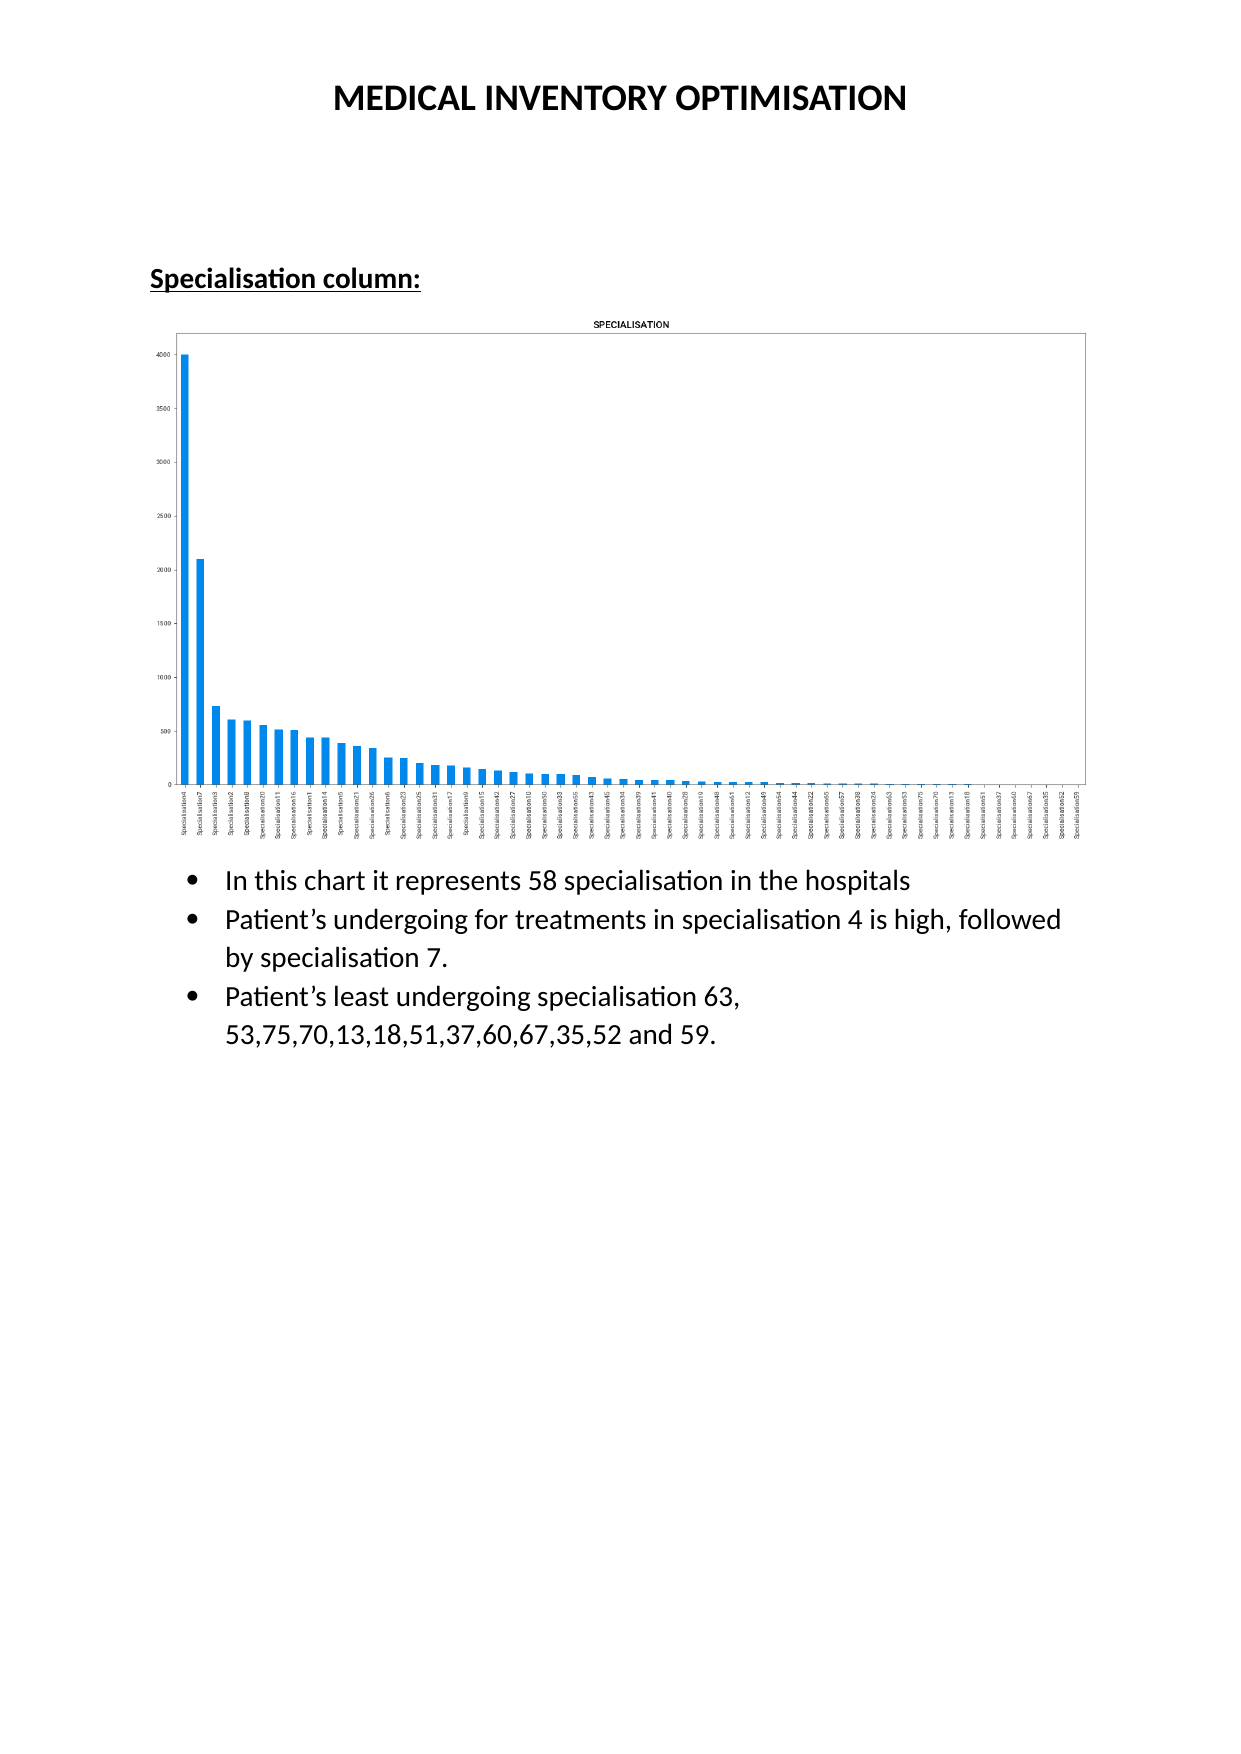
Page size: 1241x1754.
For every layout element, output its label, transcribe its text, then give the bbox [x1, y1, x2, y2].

text Specialisation column: [150, 260, 1090, 296]
picture [150, 315, 1091, 844]
list In this chart it represents 58 specialisation in the hospitals [187, 862, 1090, 898]
list Patient’s least undergoing specialisation 63, 53,75,70,13,18,51,37,60,67,35,52 and 59. [187, 978, 1090, 1052]
list Patient’s undergoing for treatments in specialisation 4 is high, followed by specialisation 7. [187, 901, 1090, 975]
